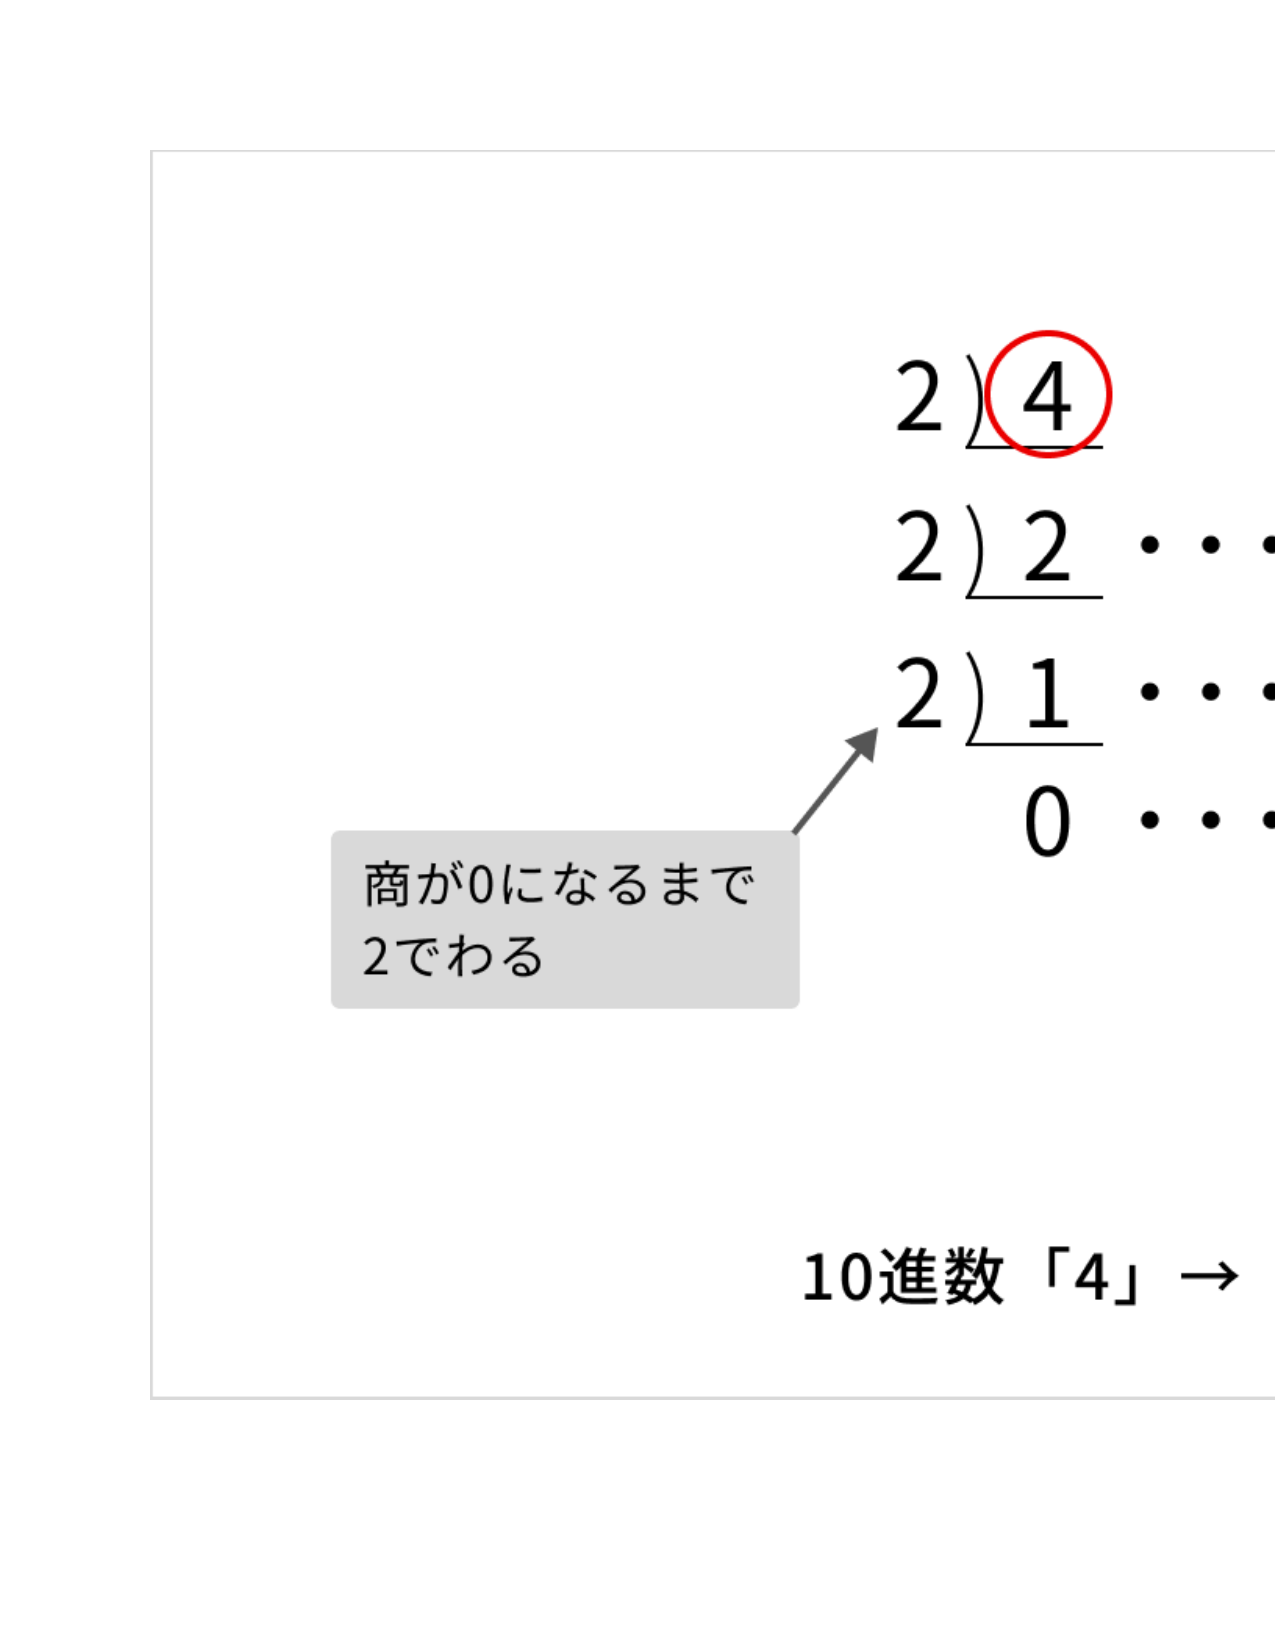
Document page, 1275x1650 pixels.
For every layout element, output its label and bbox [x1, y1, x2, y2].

picture [150, 150, 1275, 1400]
